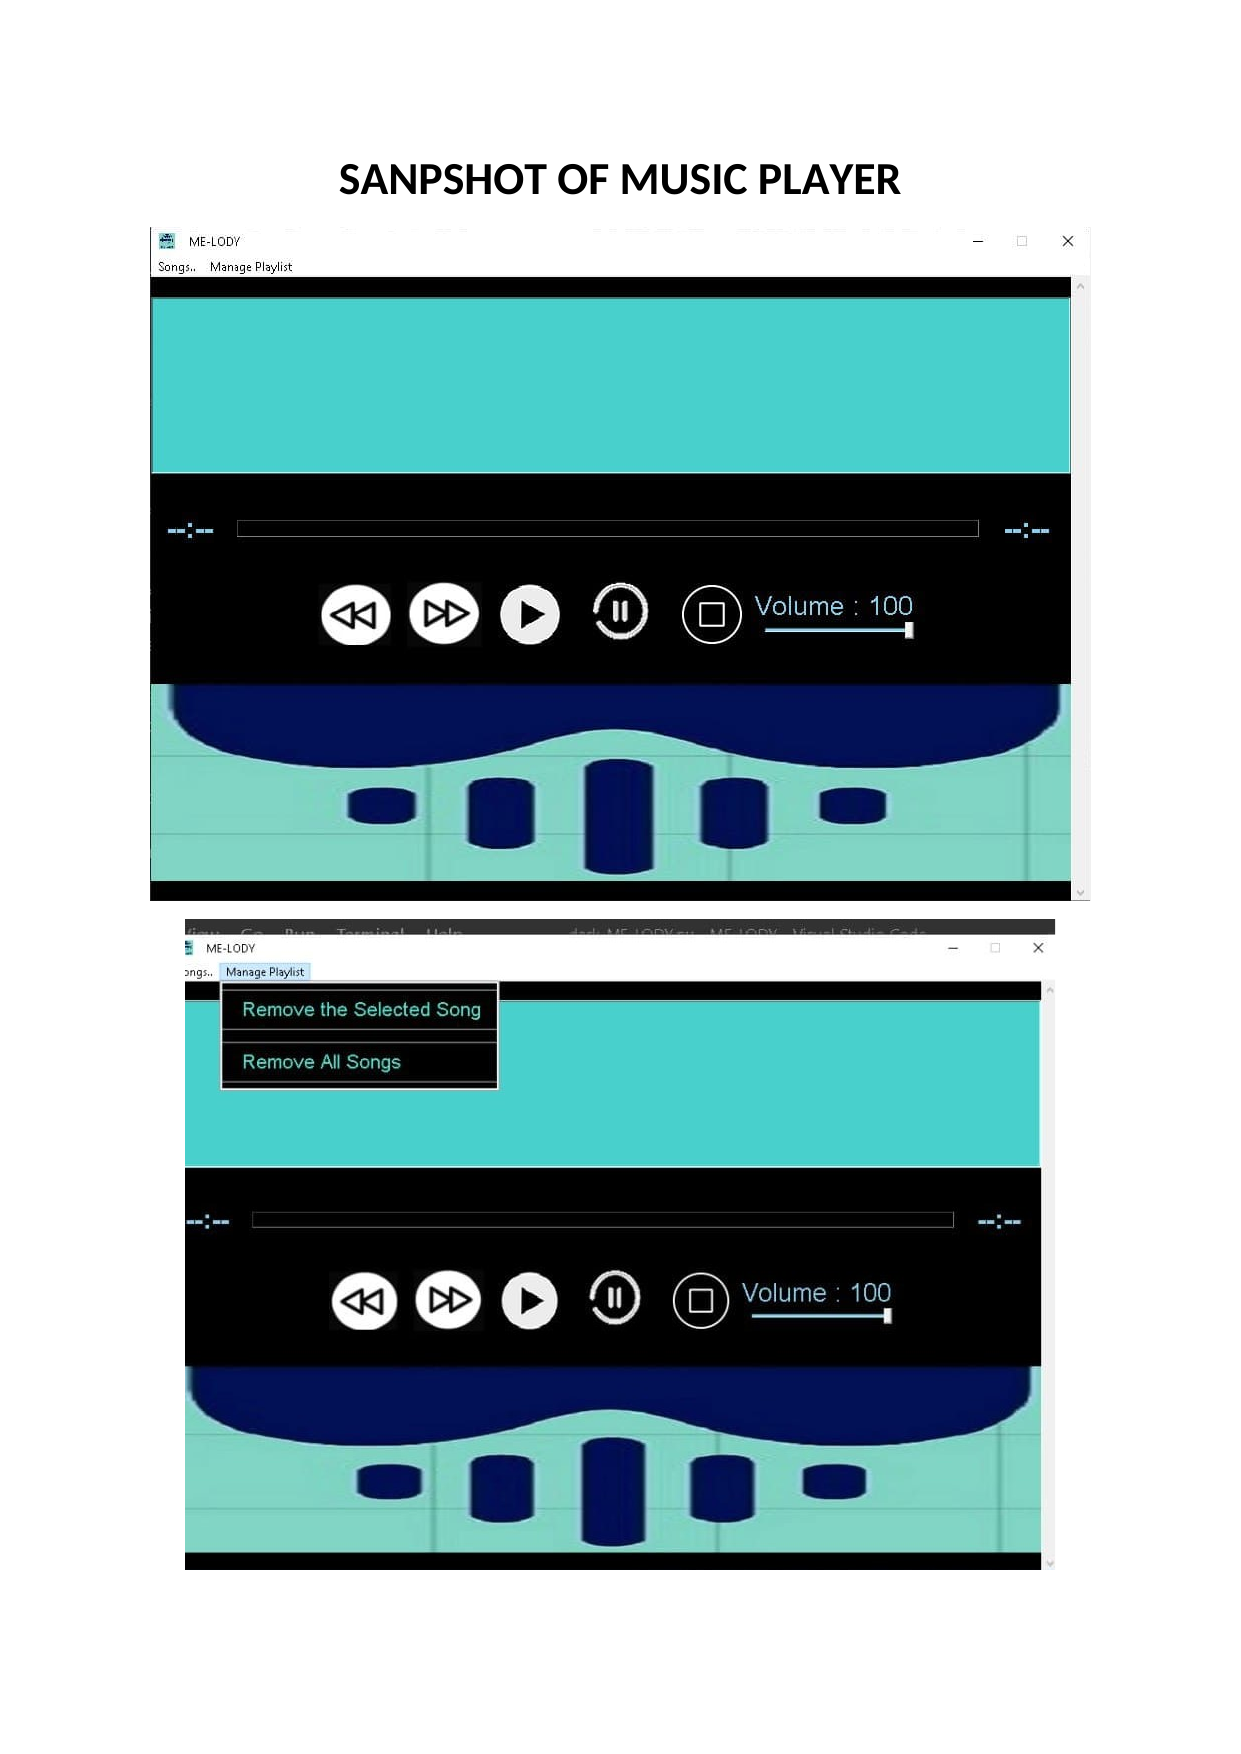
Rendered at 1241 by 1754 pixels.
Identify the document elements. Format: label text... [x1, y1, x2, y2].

picture [150, 227, 1091, 901]
text SANPSHOT OF MUSIC PLAYER [150, 150, 1090, 206]
picture [185, 919, 1056, 1570]
